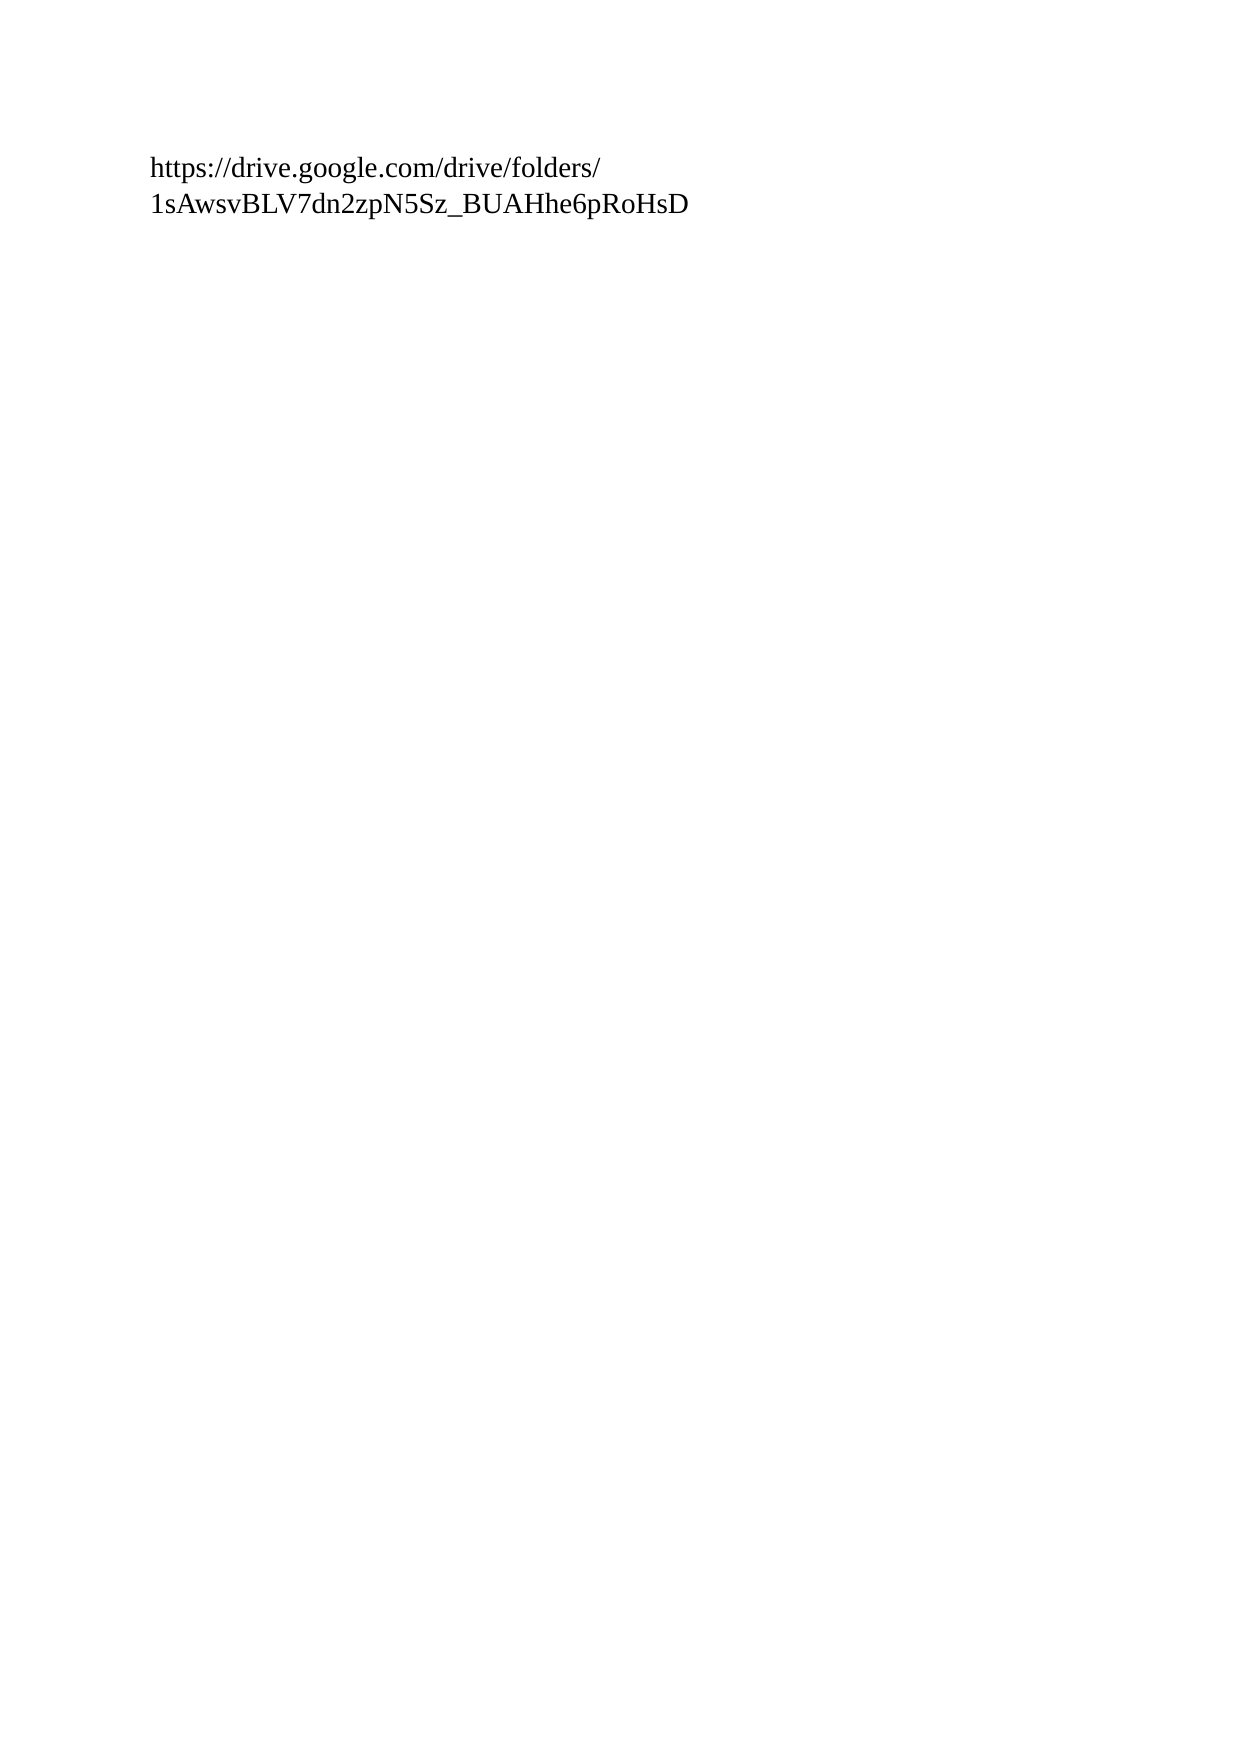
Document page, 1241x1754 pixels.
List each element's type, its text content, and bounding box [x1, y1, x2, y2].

text https://drive.google.com/drive/folders/1sAwsvBLV7dn2zpN5Sz_BUAHhe6pRoHsD [150, 150, 1090, 220]
